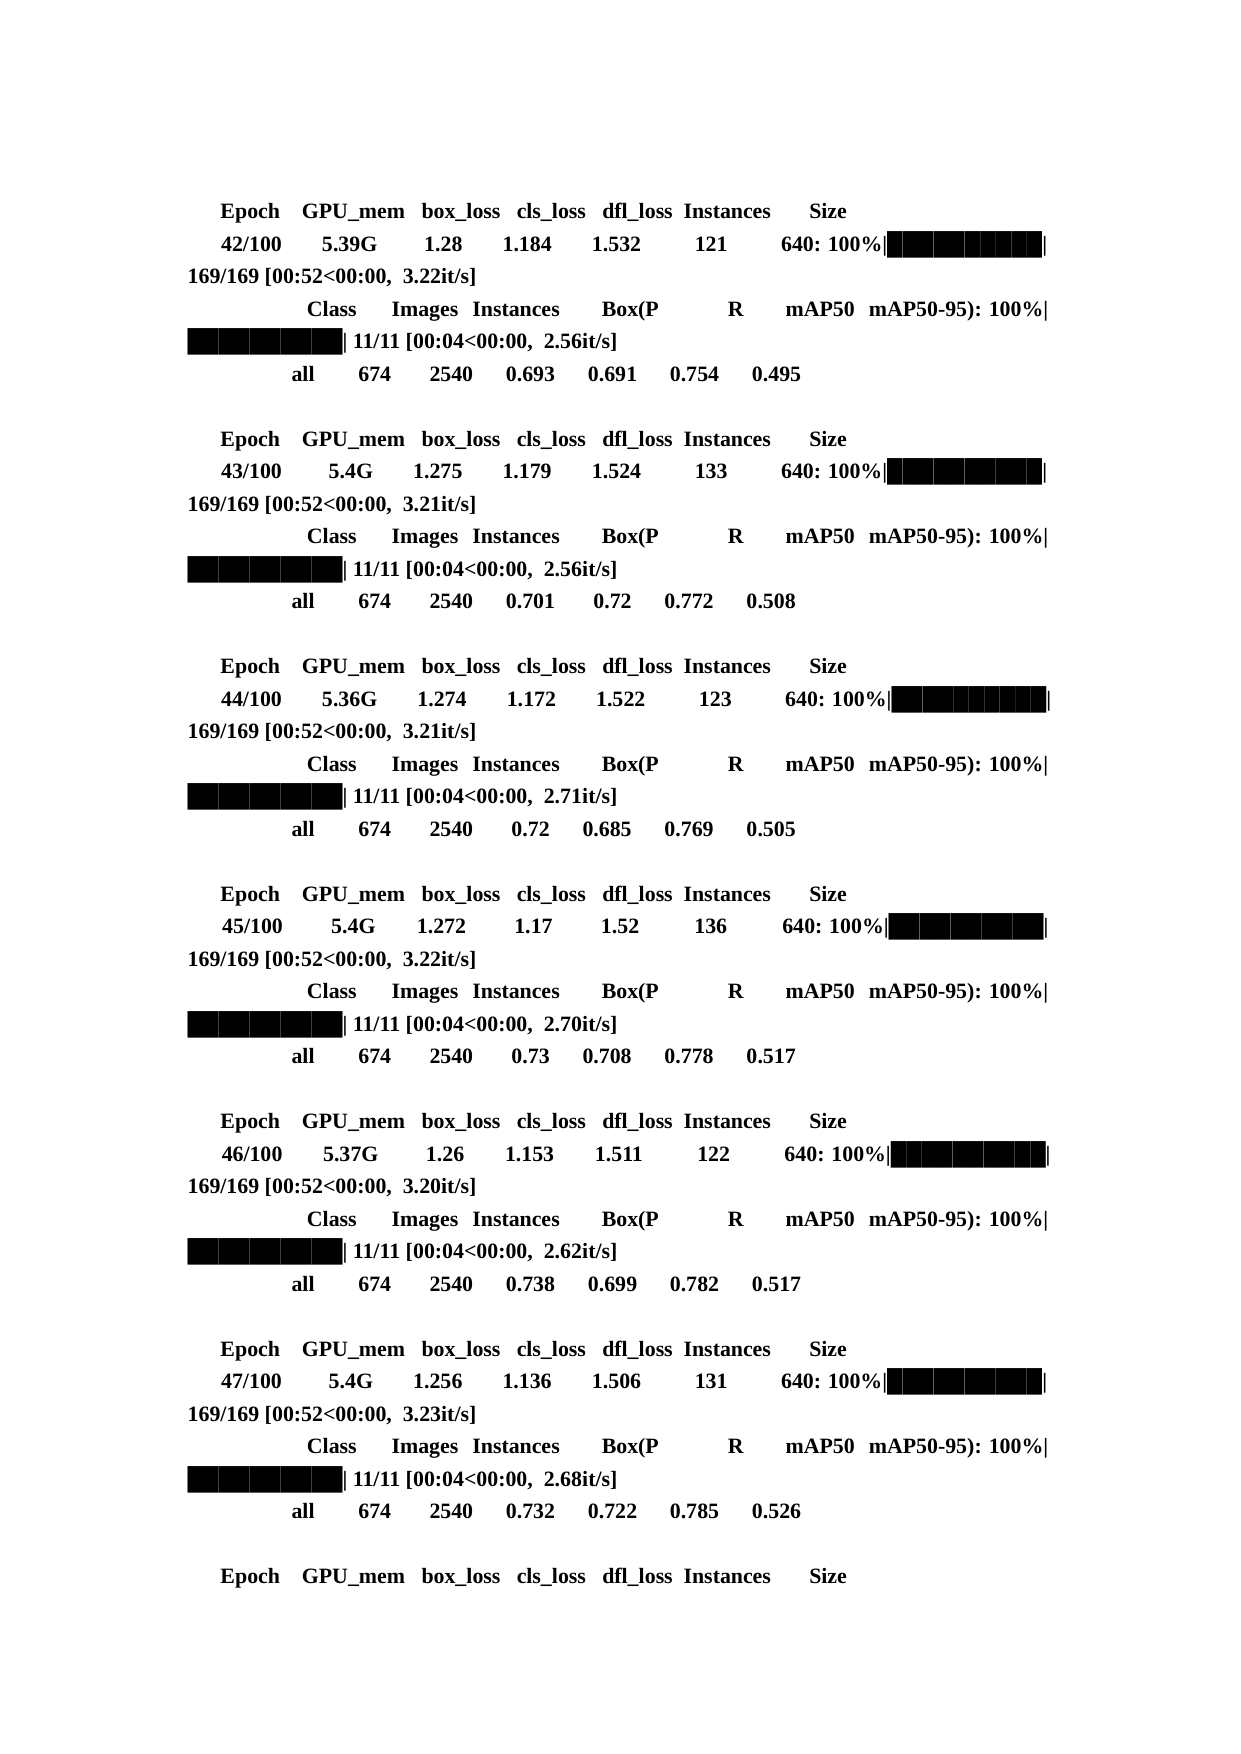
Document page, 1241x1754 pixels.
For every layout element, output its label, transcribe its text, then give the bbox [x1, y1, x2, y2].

text 46/100 5.37G 1.26 1.153 1.511 122 640: 100%|██████████| 169/169 [00:52<00:00, 3.20it/s] [187, 1137, 1053, 1202]
text 45/100 5.4G 1.272 1.17 1.52 136 640: 100%|██████████| 169/169 [00:52<00:00, 3.22it/s] [187, 909, 1053, 974]
text 47/100 5.4G 1.256 1.136 1.506 131 640: 100%|██████████| 169/169 [00:52<00:00, 3.23it/s] [187, 1364, 1053, 1429]
text all 674 2540 0.73 0.708 0.778 0.517 [187, 1039, 1053, 1072]
text Class Images Instances Box(P R mAP50 mAP50-95): 100%|██████████| 11/11 [00:04<00:00, 2.56it/s] [187, 292, 1053, 357]
text Epoch GPU_mem box_loss cls_loss dfl_loss Instances Size [187, 1559, 1053, 1592]
text Epoch GPU_mem box_loss cls_loss dfl_loss Instances Size [187, 194, 1053, 227]
text all 674 2540 0.738 0.699 0.782 0.517 [187, 1267, 1053, 1299]
text Epoch GPU_mem box_loss cls_loss dfl_loss Instances Size [187, 649, 1053, 682]
text Epoch GPU_mem box_loss cls_loss dfl_loss Instances Size [187, 877, 1053, 909]
text 43/100 5.4G 1.275 1.179 1.524 133 640: 100%|██████████| 169/169 [00:52<00:00, 3.21it/s] [187, 454, 1053, 519]
text Epoch GPU_mem box_loss cls_loss dfl_loss Instances Size [187, 1332, 1053, 1364]
text 44/100 5.36G 1.274 1.172 1.522 123 640: 100%|██████████| 169/169 [00:52<00:00, 3.21it/s] [187, 682, 1053, 747]
text Class Images Instances Box(P R mAP50 mAP50-95): 100%|██████████| 11/11 [00:04<00:00, 2.56it/s] [187, 519, 1053, 584]
text Class Images Instances Box(P R mAP50 mAP50-95): 100%|██████████| 11/11 [00:04<00:00, 2.68it/s] [187, 1429, 1053, 1494]
text all 674 2540 0.72 0.685 0.769 0.505 [187, 812, 1053, 844]
text Class Images Instances Box(P R mAP50 mAP50-95): 100%|██████████| 11/11 [00:04<00:00, 2.70it/s] [187, 974, 1053, 1039]
text Epoch GPU_mem box_loss cls_loss dfl_loss Instances Size [187, 1104, 1053, 1137]
text Class Images Instances Box(P R mAP50 mAP50-95): 100%|██████████| 11/11 [00:04<00:00, 2.71it/s] [187, 747, 1053, 812]
text all 674 2540 0.693 0.691 0.754 0.495 [187, 357, 1053, 389]
text 42/100 5.39G 1.28 1.184 1.532 121 640: 100%|██████████| 169/169 [00:52<00:00, 3.22it/s] [187, 227, 1053, 292]
text all 674 2540 0.732 0.722 0.785 0.526 [187, 1494, 1053, 1527]
text all 674 2540 0.701 0.72 0.772 0.508 [187, 584, 1053, 617]
text Class Images Instances Box(P R mAP50 mAP50-95): 100%|██████████| 11/11 [00:04<00:00, 2.62it/s] [187, 1202, 1053, 1267]
text Epoch GPU_mem box_loss cls_loss dfl_loss Instances Size [187, 422, 1053, 454]
